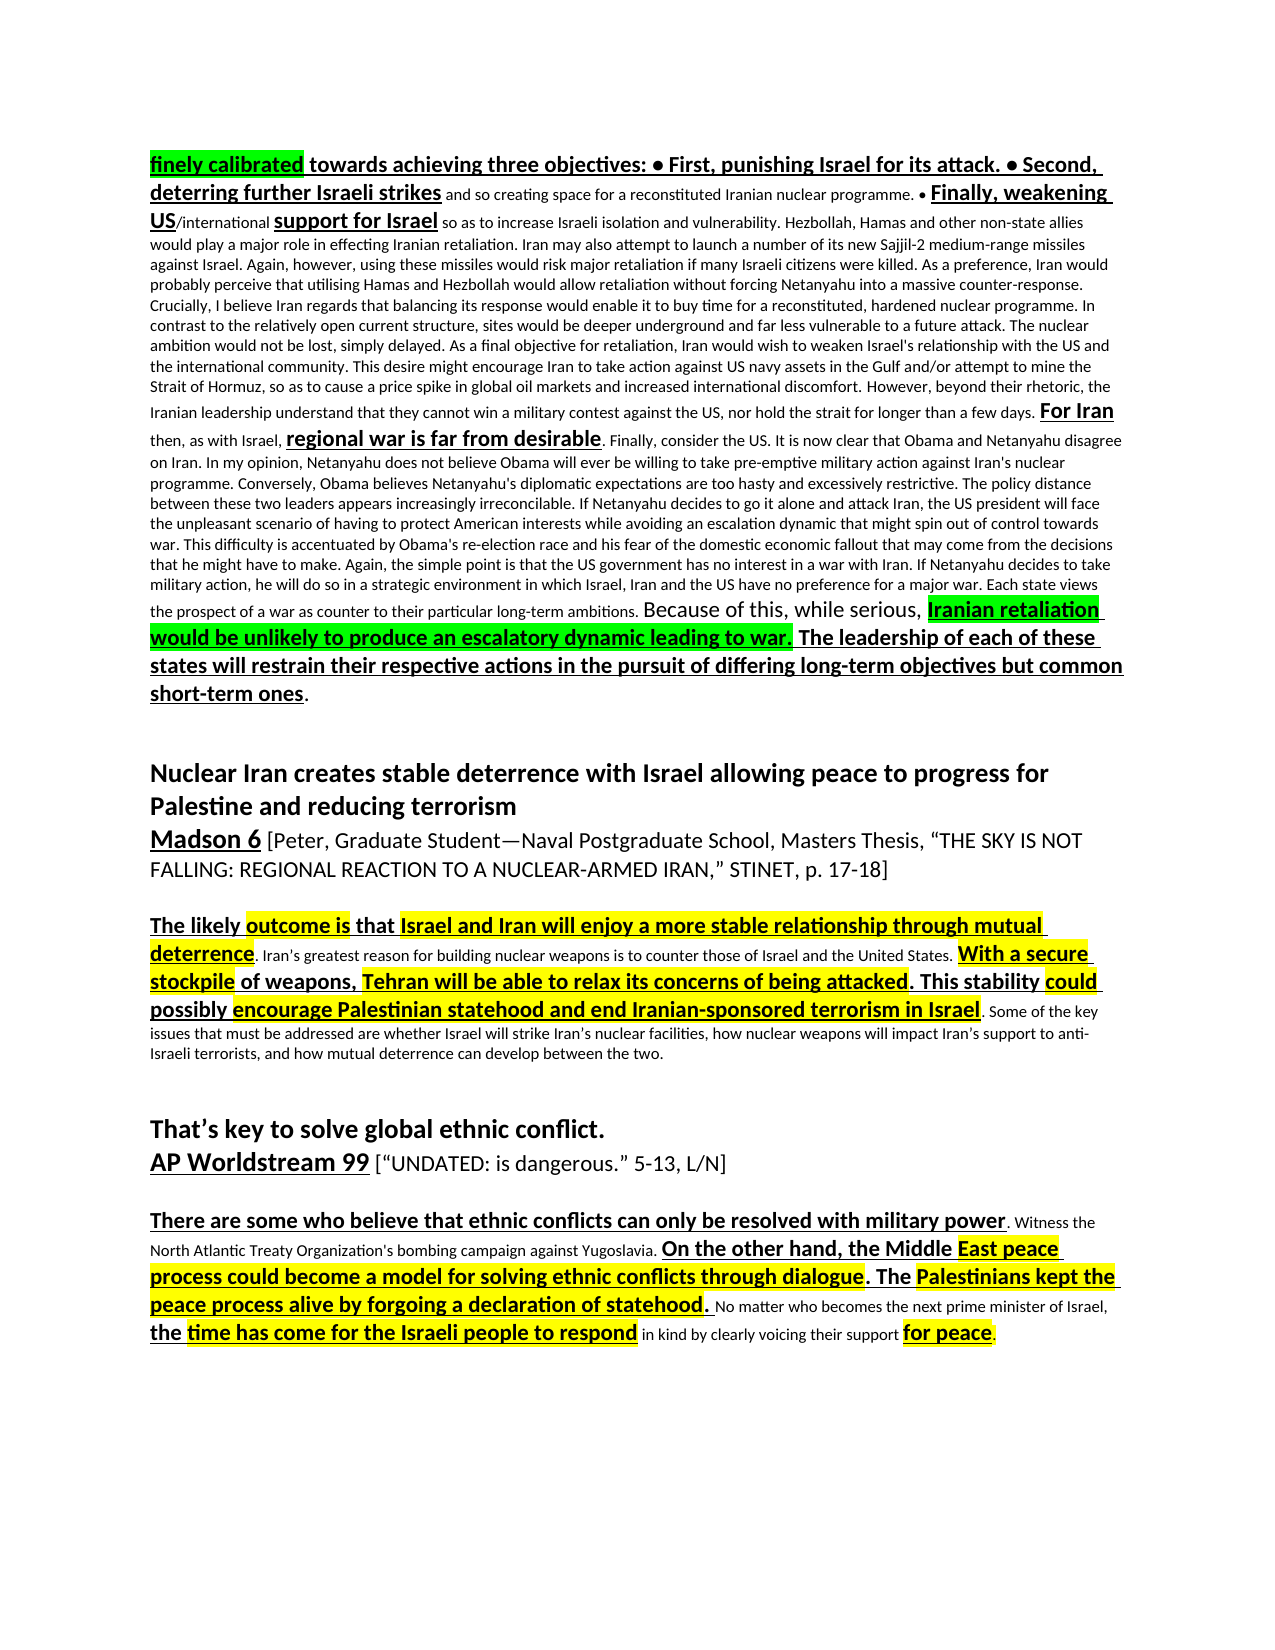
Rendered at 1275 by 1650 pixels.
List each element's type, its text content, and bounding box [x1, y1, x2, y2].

text Madson 6 [Peter, Graduate Student—Naval Postgraduate School, Masters Thesis, “THE SKY IS NOT FALLING: REGIONAL REACTION TO A NUCLEAR-ARMED IRAN,” STINET, p. 17-18] [150, 822, 1125, 883]
subtitle Nuclear Iran creates stable deterrence with Israel allowing peace to progress for Palestine and reducing terrorism [150, 756, 1125, 822]
text The likely outcome is that Israel and Iran will enjoy a more stable relationship through mutual deterrence. Iran’s greatest reason for building nuclear weapons is to counter those of Israel and the United States. With a secure stockpile of weapons, Tehran will be able to relax its concerns of being attacked. This stability could possibly encourage Palestinian statehood and end Iranian-sponsored terrorism in Israel. Some of the key issues that must be addressed are whether Israel will strike Iran’s nuclear facilities, how nuclear weapons will impact Iran’s support to anti-Israeli terrorists, and how mutual deterrence can develop between the two. [150, 911, 1125, 1063]
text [150, 150, 1125, 707]
text AP Worldstream 99 [“UNDATED: is dangerous.” 5-13, L/N] [150, 1145, 1125, 1178]
text There are some who believe that ethnic conflicts can only be resolved with military power. Witness the North Atlantic Treaty Organization's bombing campaign against Yugoslavia. On the other hand, the Middle East peace process could become a model for solving ethnic conflicts through dialogue. The Palestinians kept the peace process alive by forgoing a declaration of statehood. No matter who becomes the next prime minister of Israel, the time has come for the Israeli people to respond in kind by clearly voicing their support for peace. [150, 1206, 1125, 1347]
subtitle That’s key to solve global ethnic conflict. [150, 1112, 1125, 1145]
